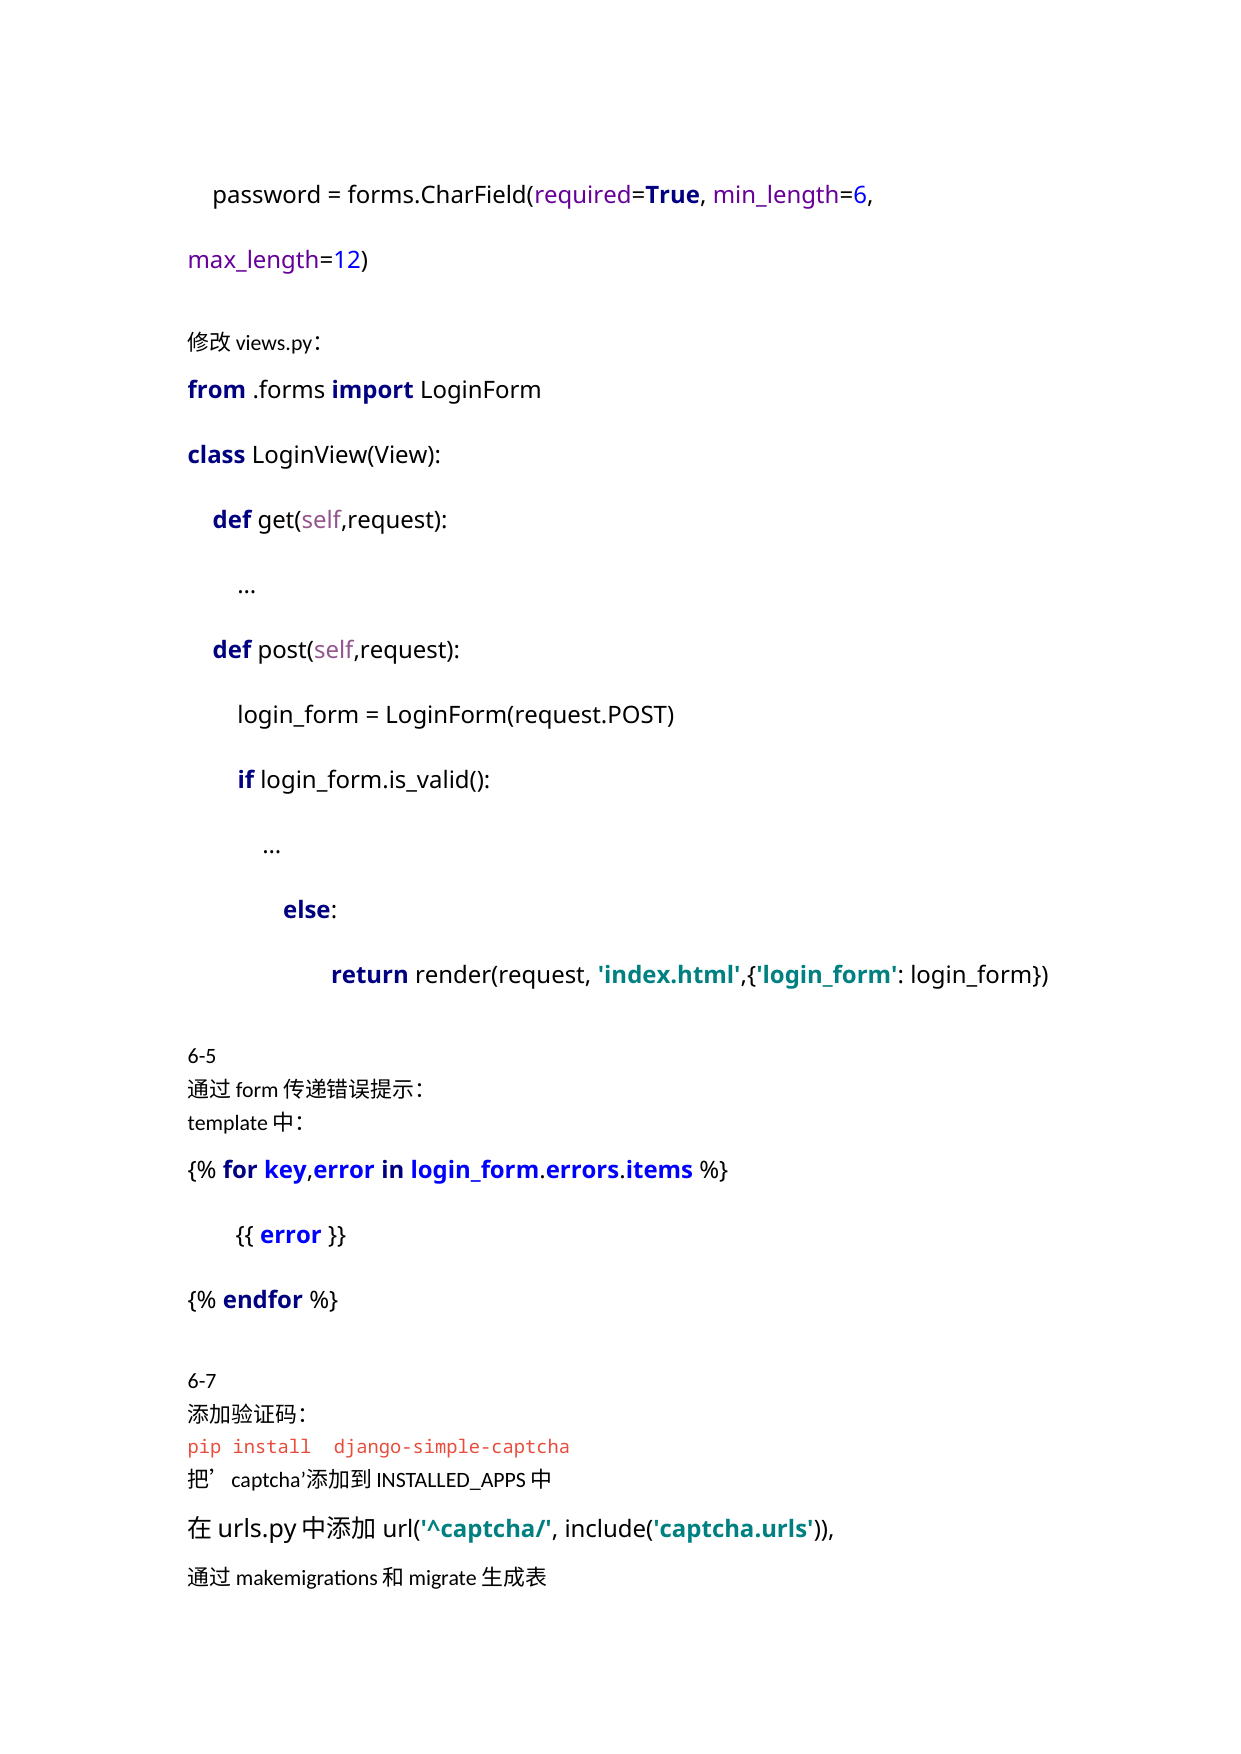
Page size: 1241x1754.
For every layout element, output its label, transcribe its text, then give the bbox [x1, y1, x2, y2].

text 修改views.py： [187, 324, 1053, 357]
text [187, 162, 1053, 292]
text 添加验证码： [187, 1397, 1053, 1429]
text {% endfor %} [187, 1267, 1053, 1332]
text {% for key,error in login_form.errors.items %} [187, 1137, 1053, 1202]
text from .forms import LoginForm [187, 357, 1053, 422]
text 在urls.py中添加 url('^captcha/', include('captcha.urls')), [187, 1494, 1053, 1559]
text else: return render(request, 'index.html',{'login_form': login_form}) [187, 877, 1053, 1007]
text class LoginView(View): def get(self,request): … def post(self,request): login_form = LoginForm(request.POST) if login_form.is_valid(): … [187, 422, 1053, 877]
text 通过form传递错误提示： [187, 1072, 1053, 1104]
text 6-7 [187, 1364, 1053, 1397]
text pip install django-simple-captcha [187, 1429, 1053, 1462]
text 把’captcha’添加到INSTALLED_APPS中 [187, 1462, 1053, 1494]
text template中： [187, 1104, 1053, 1137]
text 6-5 [187, 1039, 1053, 1072]
text {{ error }} [187, 1202, 1053, 1267]
text 通过makemigrations和migrate生成表 [187, 1559, 1053, 1592]
